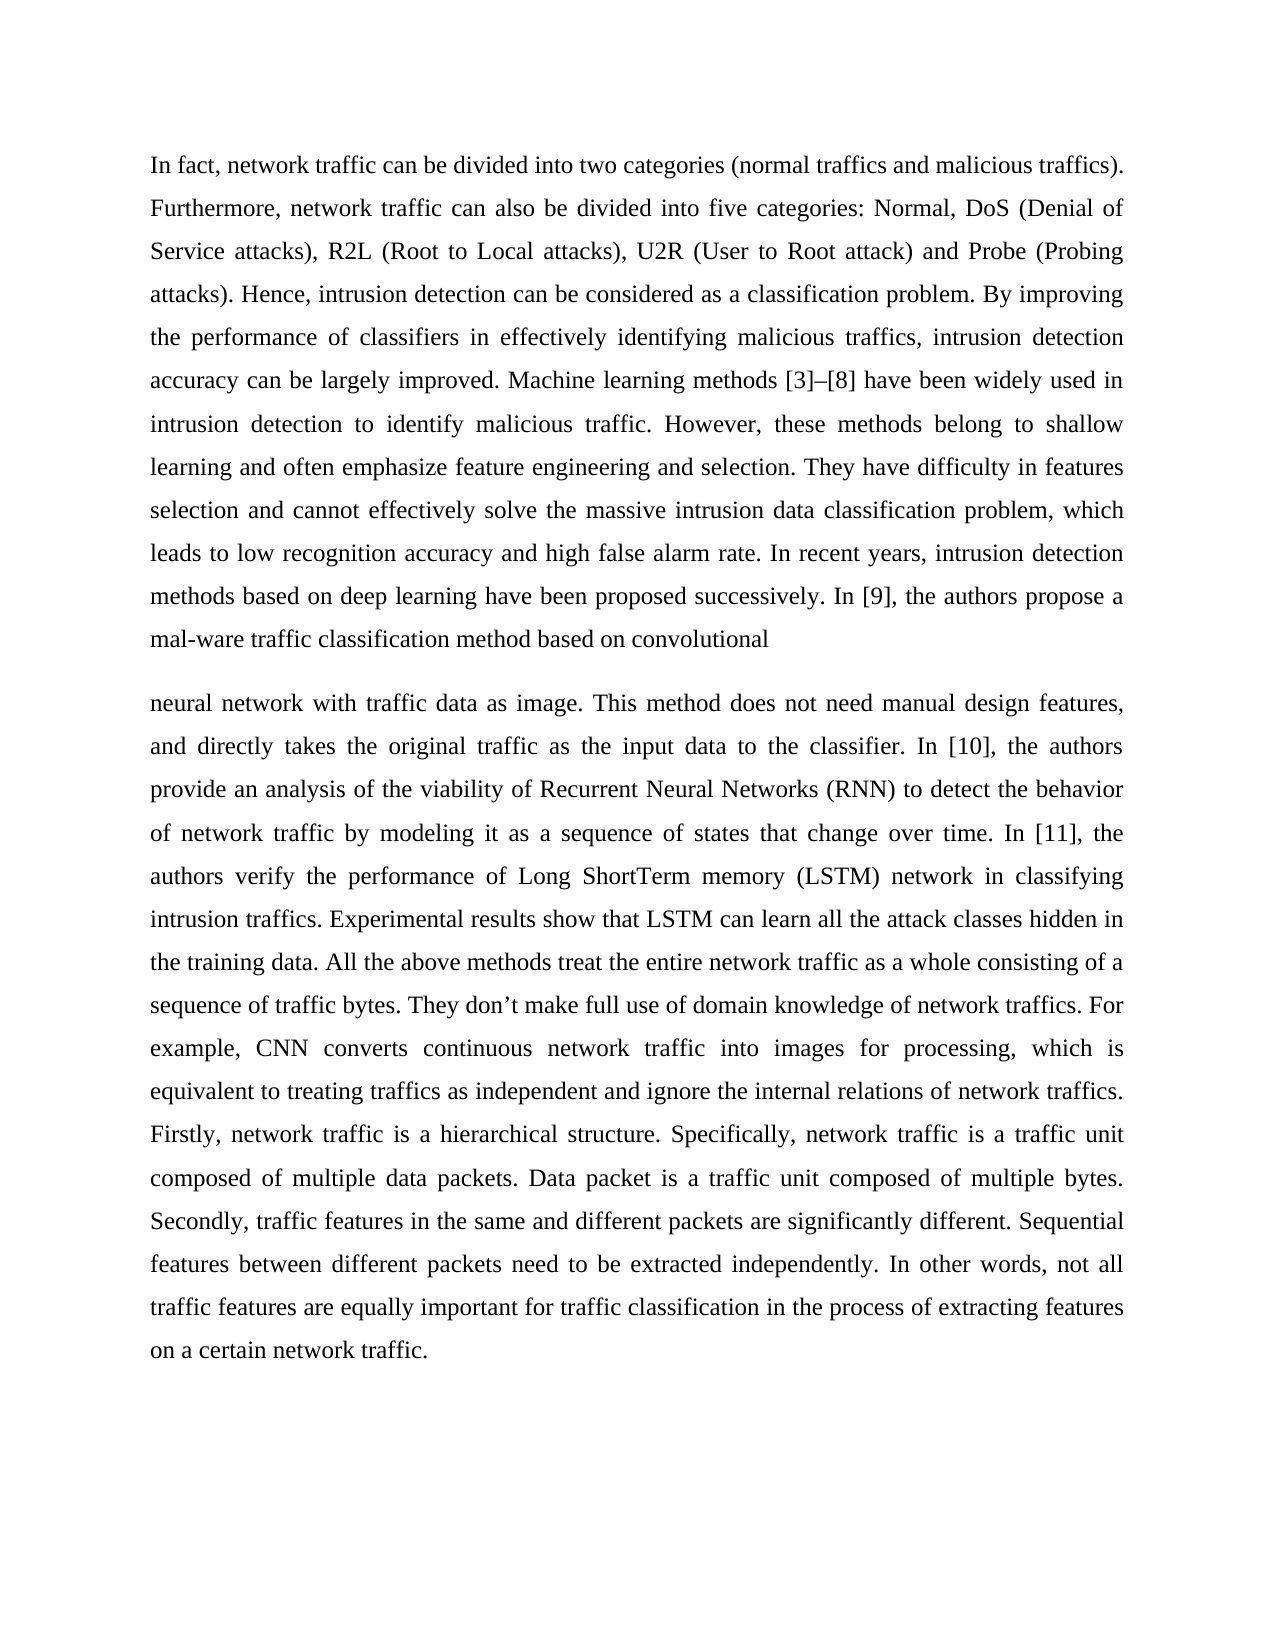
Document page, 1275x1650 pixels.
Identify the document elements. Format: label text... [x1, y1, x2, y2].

text neural network with traffic data as image. This method does not need manual design features, and directly takes the original traffic as the input data to the classifier. In [10], the authors provide an analysis of the viability of Recurrent Neural Networks (RNN) to detect the behavior of network traffic by modeling it as a sequence of states that change over time. In [11], the authors verify the performance of Long ShortTerm memory (LSTM) network in classifying intrusion traffics. Experimental results show that LSTM can learn all the attack classes hidden in the training data. All the above methods treat the entire network traffic as a whole consisting of a sequence of traffic bytes. They don’t make full use of domain knowledge of network traffics. For example, CNN converts continuous network traffic into images for processing, which is equivalent to treating traffics as independent and ignore the internal relations of network traffics. Firstly, network traffic is a hierarchical structure. Specifically, network traffic is a traffic unit composed of multiple data packets. Data packet is a traffic unit composed of multiple bytes. Secondly, traffic features in the same and different packets are significantly different. Sequential features between different packets need to be extracted independently. In other words, not all traffic features are equally important for traffic classification in the process of extracting features on a certain network traffic. [150, 688, 1125, 1364]
text In fact, network traffic can be divided into two categories (normal traffics and malicious traffics). Furthermore, network traffic can also be divided into five categories: Normal, DoS (Denial of Service attacks), R2L (Root to Local attacks), U2R (User to Root attack) and Probe (Probing attacks). Hence, intrusion detection can be considered as a classification problem. By improving the performance of classifiers in effectively identifying malicious traffics, intrusion detection accuracy can be largely improved. Machine learning methods [3]–[8] have been widely used in intrusion detection to identify malicious traffic. However, these methods belong to shallow learning and often emphasize feature engineering and selection. They have difficulty in features selection and cannot effectively solve the massive intrusion data classification problem, which leads to low recognition accuracy and high false alarm rate. In recent years, intrusion detection methods based on deep learning have been proposed successively. In [9], the authors propose a mal-ware traffic classification method based on convolutional [150, 150, 1125, 653]
